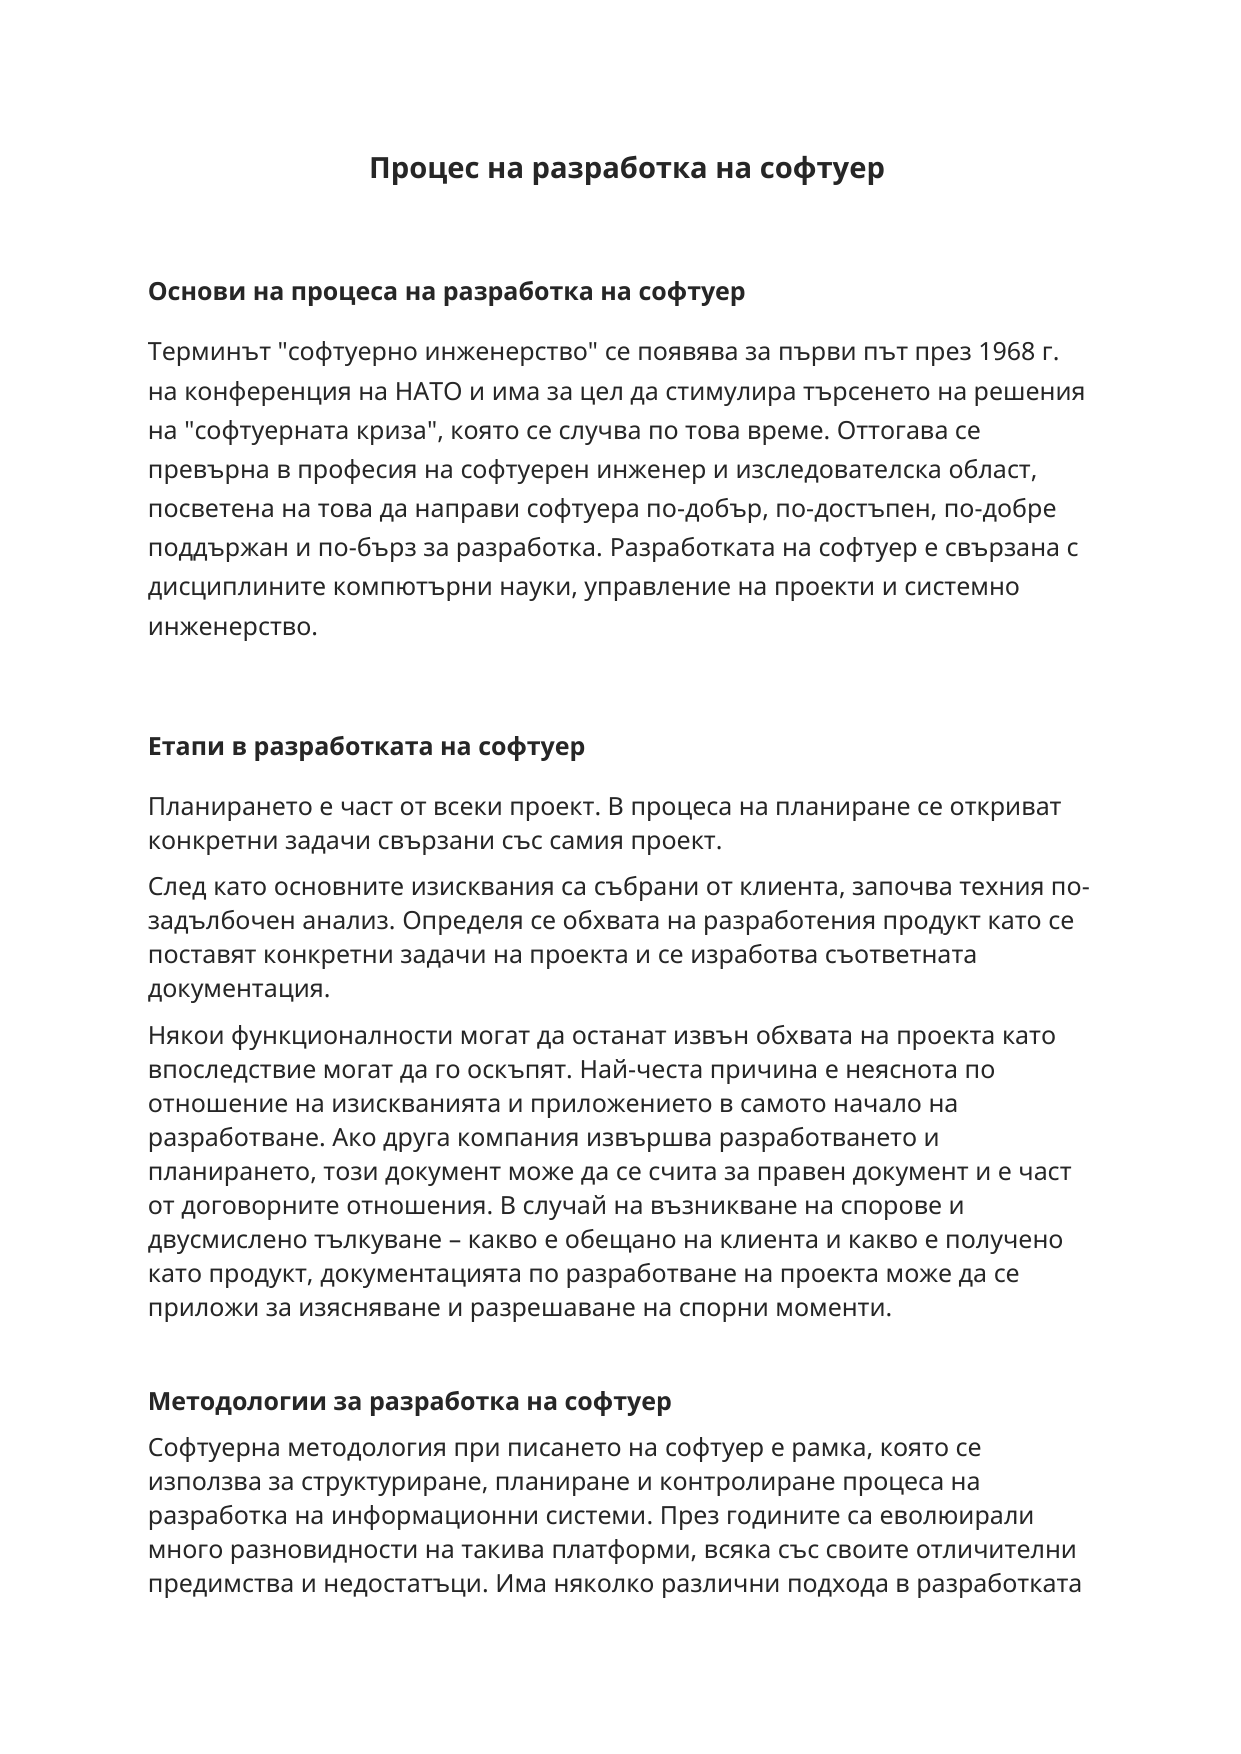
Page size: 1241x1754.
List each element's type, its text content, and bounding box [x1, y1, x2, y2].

text Някои функционалности могат да останат извън обхвата на проекта като впоследствие могат да го оскъпят. Най-честа причина е неяснота по отношение на изискванията и приложението в самото начало на разработване. Ако друга компания извършва разработването и планирането, този документ може да се счита за правен документ и е част от договорните отношения. В случай на възникване на спорове и двусмислено тълкуване – какво е обещано на клиента и какво е получено като продукт, документацията по разработване на проекта може да се приложи за изясняване и разрешаване на спорни моменти. [148, 1018, 1093, 1324]
text Методологии за разработка на софтуер [148, 1383, 1093, 1417]
text Етапи в разработката на софтуер [148, 728, 1093, 762]
text Основи на процеса на разработка на софтуер [148, 274, 1093, 308]
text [148, 1430, 1093, 1600]
text След като основните изисквания са събрани от клиента, започва техния по-задълбочен анализ. Определя се обхвата на разработения продукт като се поставят конкретни задачи на проекта и се изработва съответната документация. [148, 869, 1093, 1005]
text Планирането е част от всеки проект. В процеса на планиране се откриват конкретни задачи свързани със самия проект. [148, 788, 1093, 856]
text Терминът "софтуерно инженерство" се появява за първи път през 1968 г. на конференция на НАТО и има за цел да стимулира търсенето на решения на "софтуерната криза", която се случва по това време. Оттогава се превърна в професия на софтуерен инженер и изследователска област, посветена на това да направи софтуера по-добър, по-достъпен, по-добре поддържан и по-бърз за разработка. Разработката на софтуер е свързана с дисциплините компютърни науки, управление на проекти и системно инженерство. [148, 334, 1093, 642]
text Процес на разработка на софтуер [148, 148, 1093, 187]
